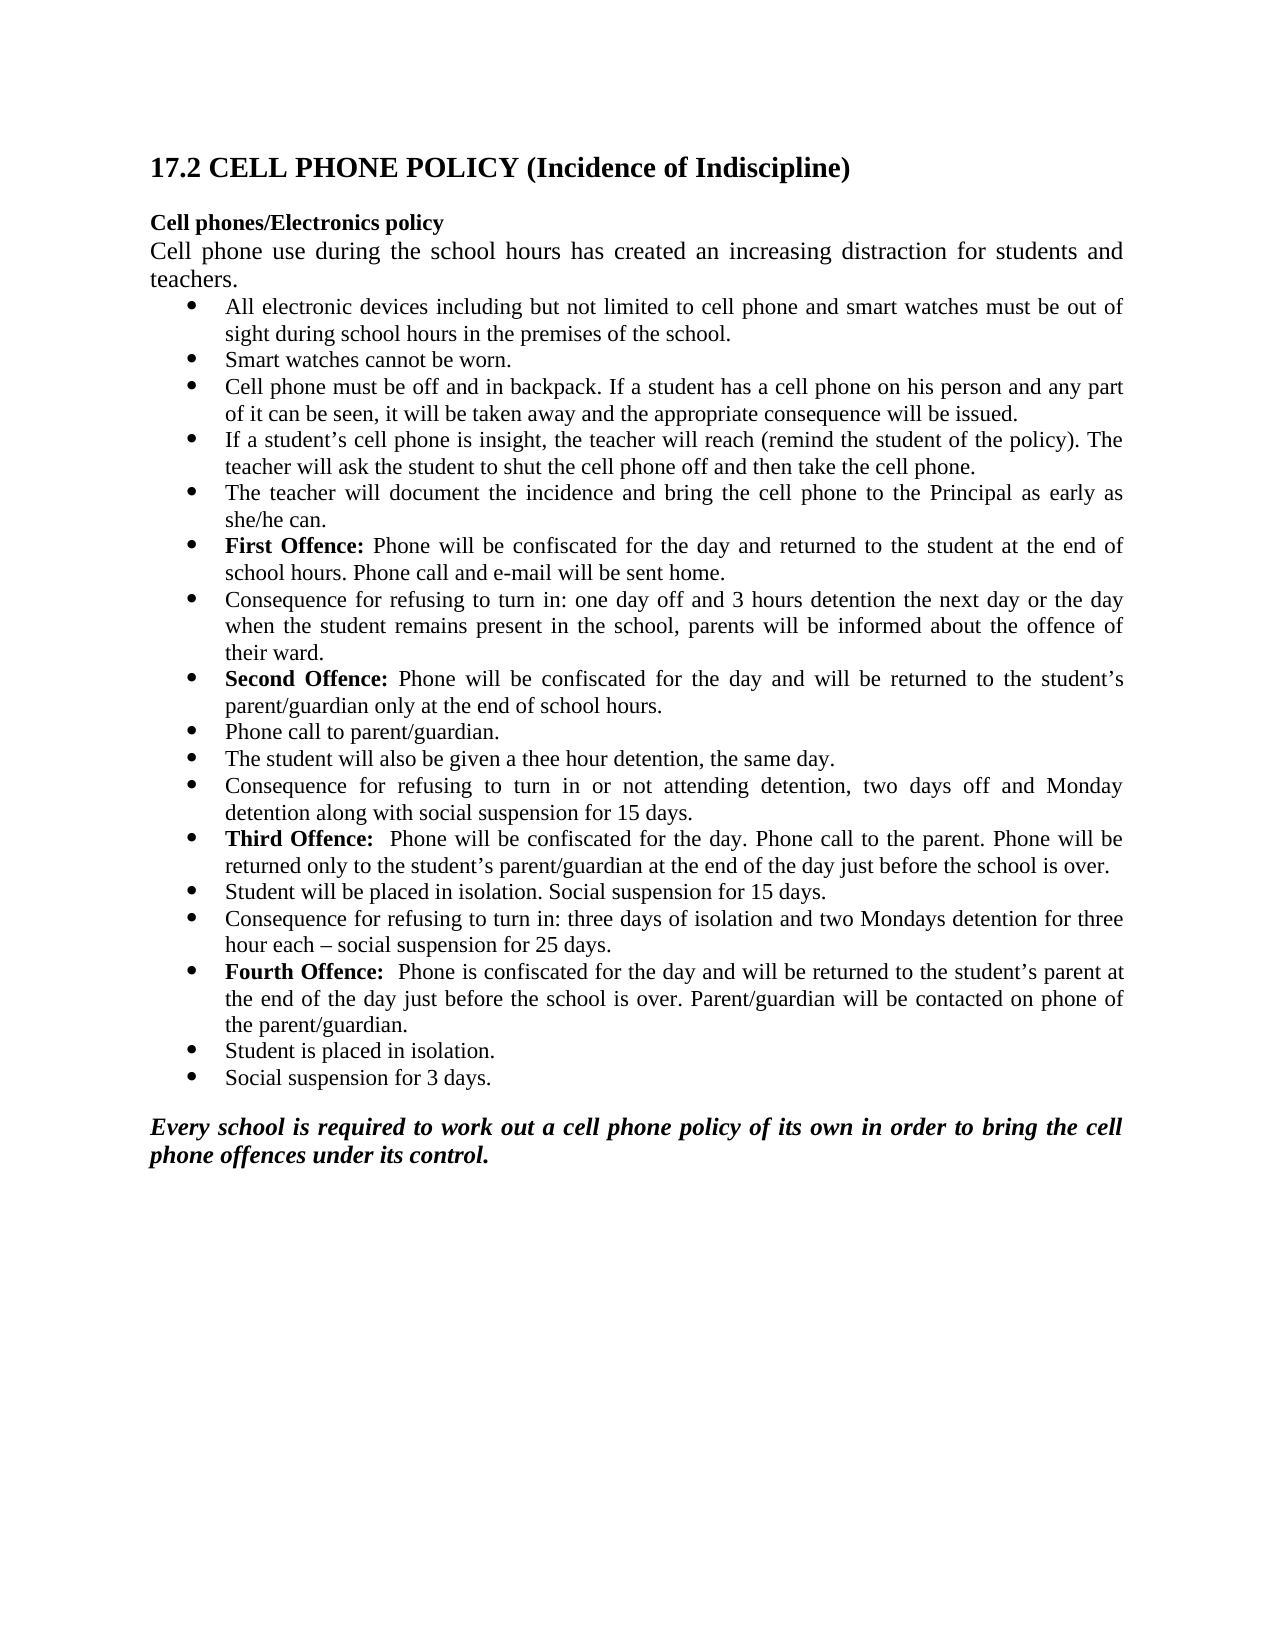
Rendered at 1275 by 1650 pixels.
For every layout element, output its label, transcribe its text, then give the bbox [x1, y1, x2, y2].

list First Offence: Phone will be confiscated for the day and returned to the student at the end of school hours. Phone call and e-mail will be sent home. [187, 532, 1125, 586]
list Student will be placed in isolation. Social suspension for 15 days. [187, 878, 1125, 905]
list Third Offence: Phone will be confiscated for the day. Phone call to the parent. Phone will be returned only to the student’s parent/guardian at the end of the day just before the school is over. [187, 825, 1125, 878]
text 17.2 CELL PHONE POLICY (Incidence of Indiscipline) [150, 150, 1125, 183]
list Phone call to parent/guardian. [187, 718, 1125, 745]
list Smart watches cannot be worn. [187, 346, 1125, 373]
list Social suspension for 3 days. [187, 1064, 1125, 1091]
list The teacher will document the incidence and bring the cell phone to the Principal as early as she/he can. [187, 479, 1125, 532]
list Student is placed in isolation. [187, 1037, 1125, 1064]
list If a student’s cell phone is insight, the teacher will reach (remind the student of the policy). The teacher will ask the student to shut the cell phone off and then take the cell phone. [187, 426, 1125, 479]
list Cell phone must be off and in backpack. If a student has a cell phone on his person and any part of it can be seen, it will be taken away and the appropriate consequence will be issued. [187, 373, 1125, 426]
list All electronic devices including but not limited to cell phone and smart watches must be out of sight during school hours in the premises of the school. [187, 293, 1125, 346]
list Consequence for refusing to turn in: one day off and 3 hours detention the next day or the day when the student remains present in the school, parents will be informed about the offence of their ward. [187, 586, 1125, 665]
text Cell phone use during the school hours has created an increasing distraction for students and teachers. [150, 236, 1125, 293]
text Cell phones/Electronics policy [150, 209, 1125, 236]
list Consequence for refusing to turn in: three days of isolation and two Mondays detention for three hour each – social suspension for 25 days. [187, 905, 1125, 958]
list Second Offence: Phone will be confiscated for the day and will be returned to the student’s parent/guardian only at the end of school hours. [187, 665, 1125, 718]
list The student will also be given a thee hour detention, the same day. [187, 745, 1125, 772]
list Fourth Offence: Phone is confiscated for the day and will be returned to the student’s parent at the end of the day just before the school is over. Parent/guardian will be contacted on phone of the parent/guardian. [187, 958, 1125, 1037]
list Consequence for refusing to turn in or not attending detention, two days off and Monday detention along with social suspension for 15 days. [187, 772, 1125, 825]
text Every school is required to work out a cell phone policy of its own in order to bring the cell phone offences under its control. [150, 1112, 1125, 1169]
